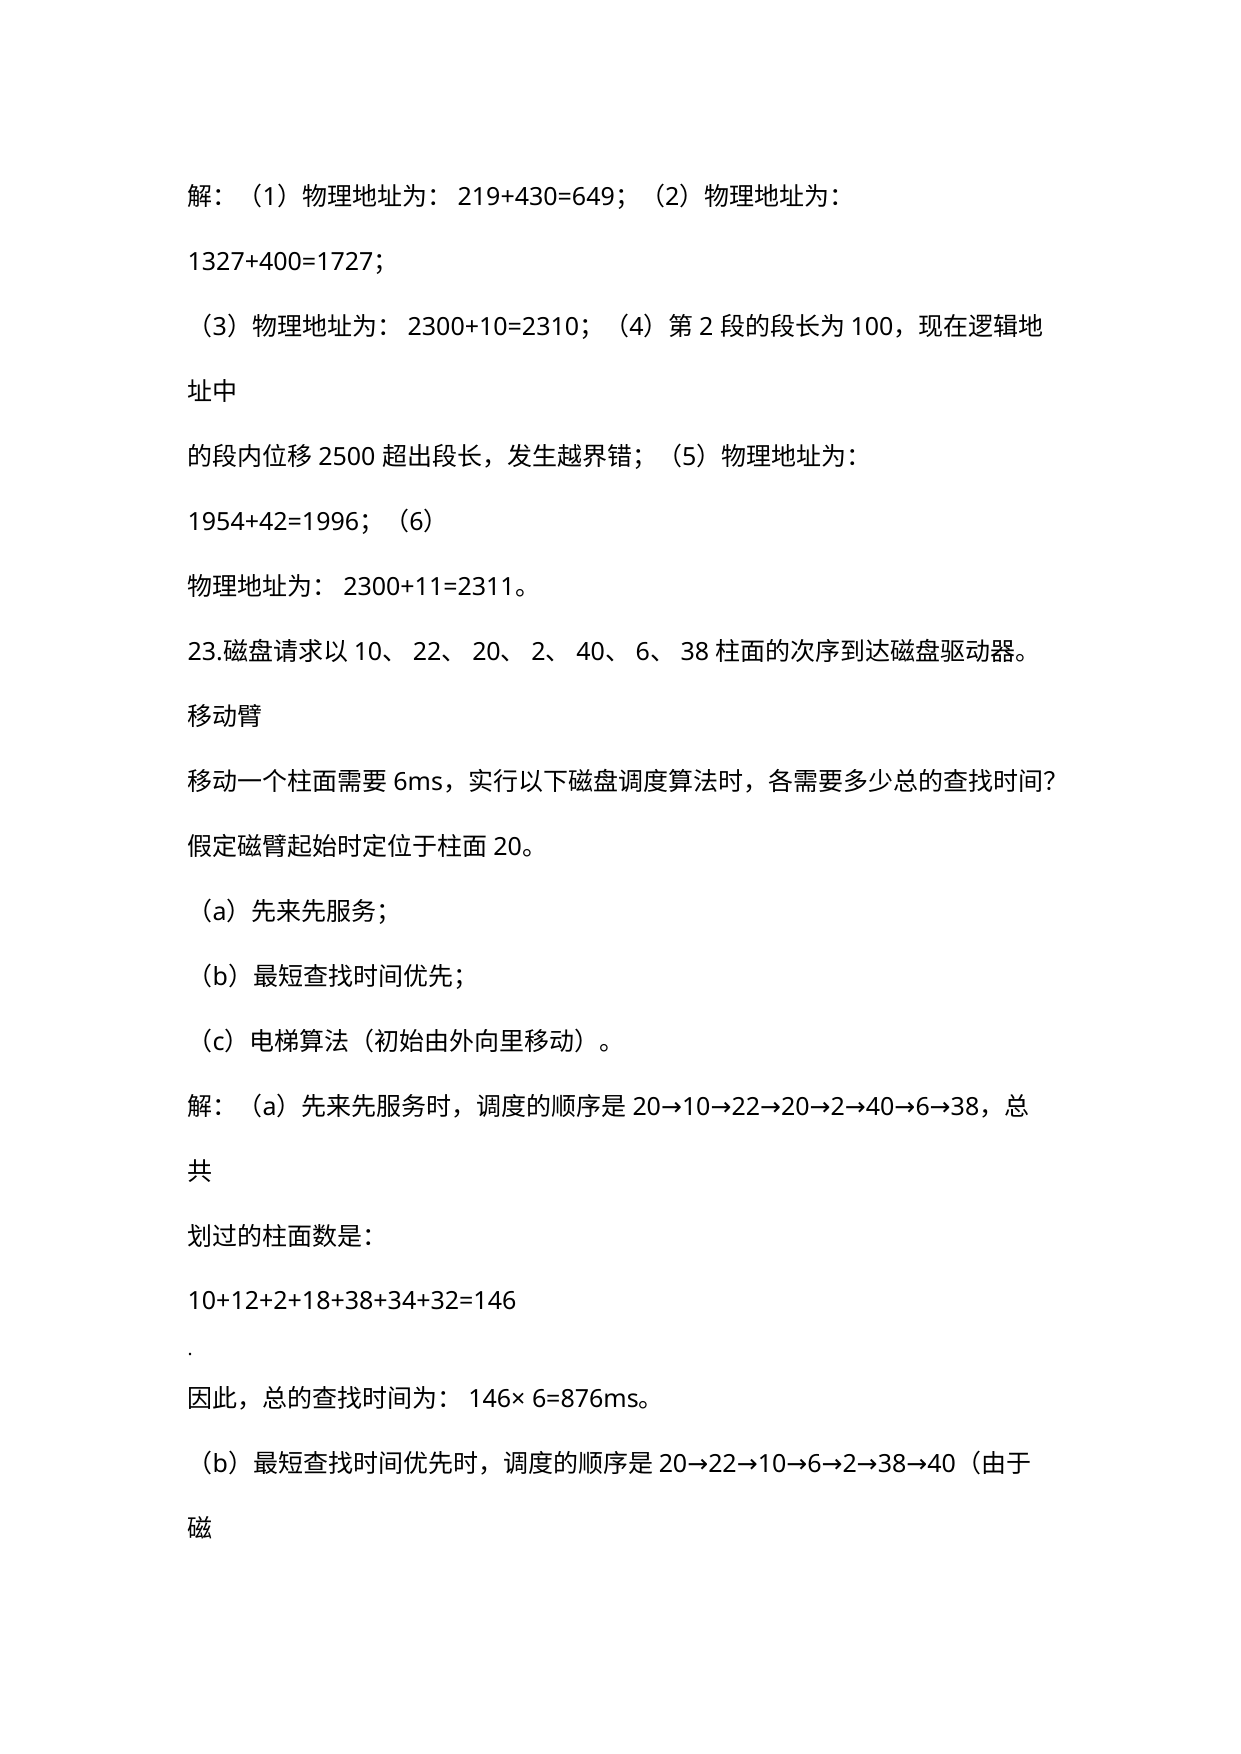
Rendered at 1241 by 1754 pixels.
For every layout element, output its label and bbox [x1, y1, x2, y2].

text [187, 162, 1053, 1559]
